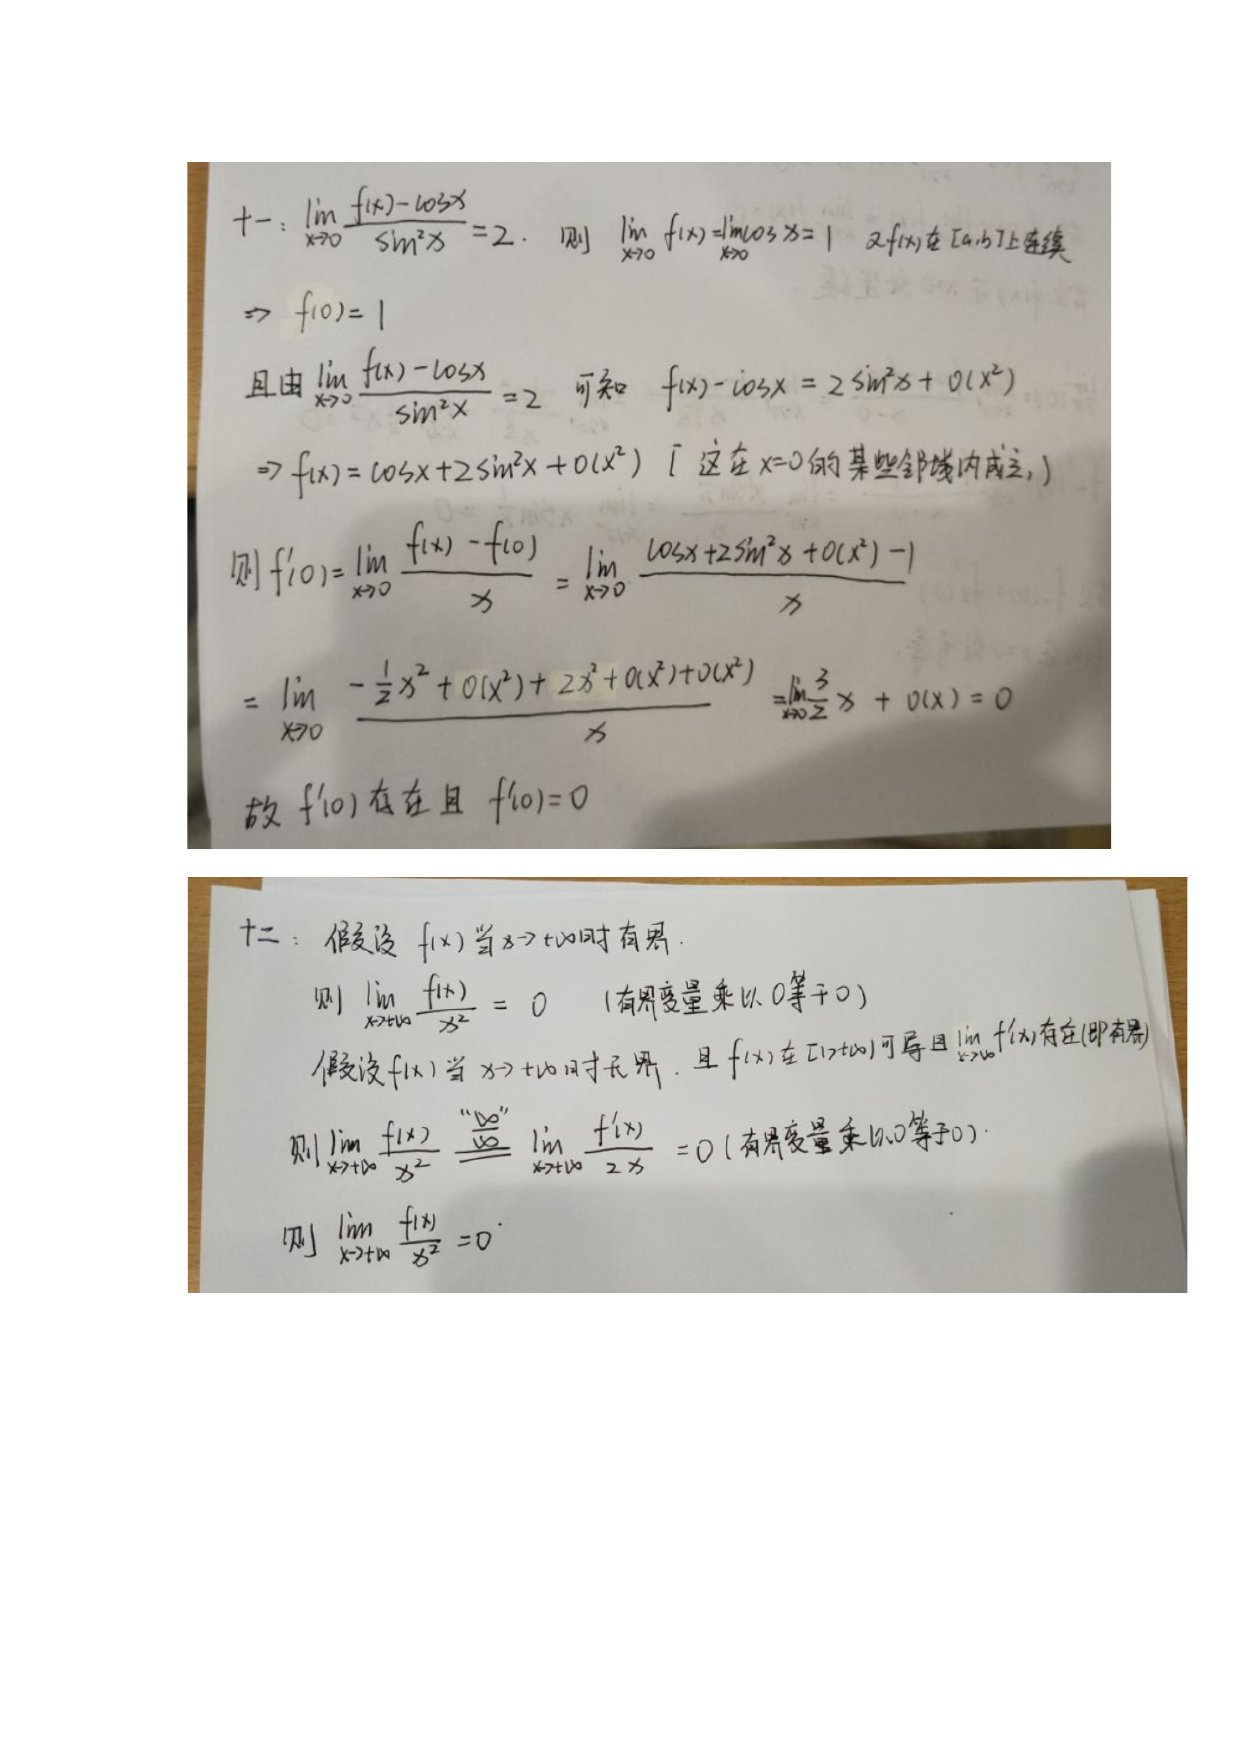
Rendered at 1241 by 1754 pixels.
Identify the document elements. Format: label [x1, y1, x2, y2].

picture [189, 877, 1187, 1293]
picture [187, 162, 1112, 849]
